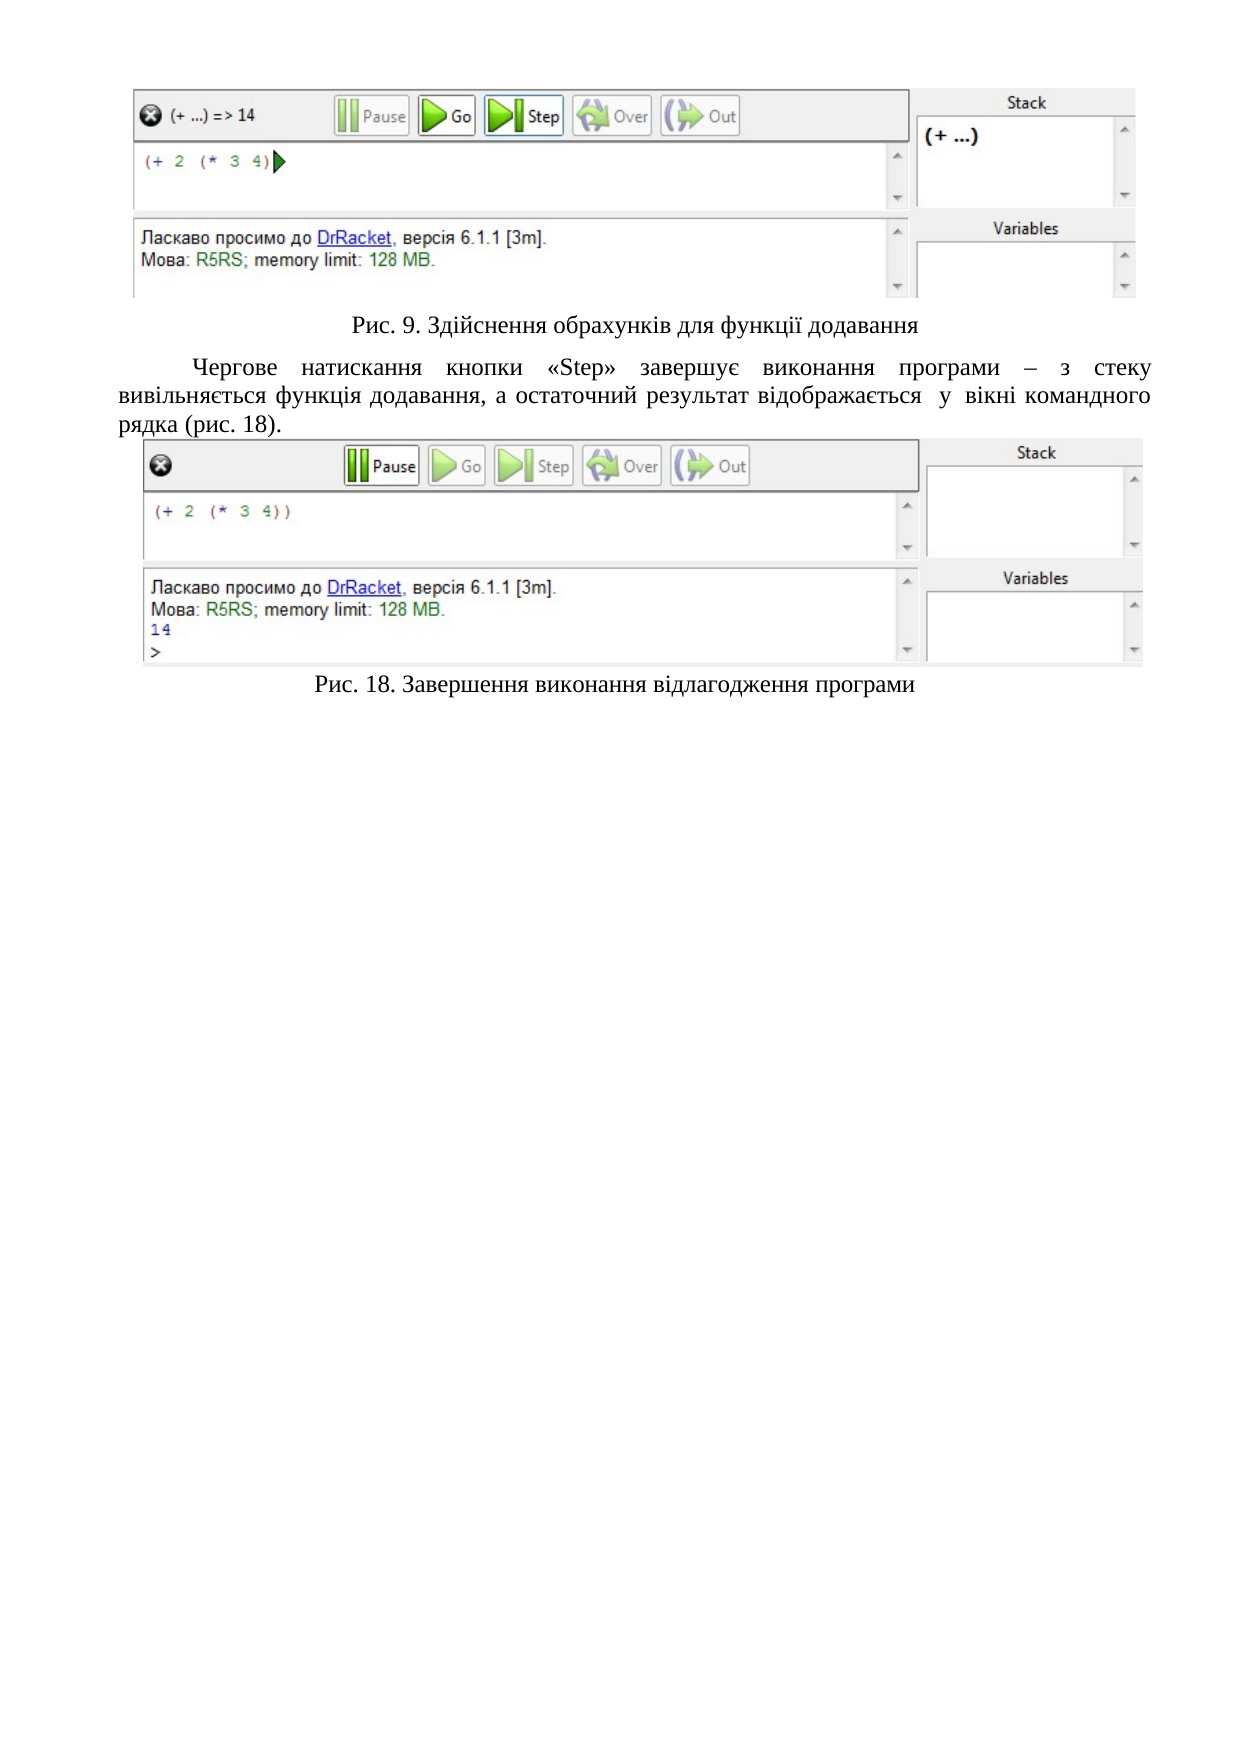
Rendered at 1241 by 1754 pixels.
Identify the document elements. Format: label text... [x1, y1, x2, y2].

picture [143, 438, 1143, 667]
text Чергове натискання кнопки «Step» завершує виконання програми – з стеку вивільняється функція додавання, а остаточний результат відображається у вікні командного рядка (рис. 18). [118, 352, 1152, 438]
text Рис. 18. Завершення виконання відлагодження програми [197, 669, 1052, 698]
text Рис. 9. Здійснення обрахунків для функції додавання [118, 311, 1152, 339]
picture [133, 88, 1137, 298]
